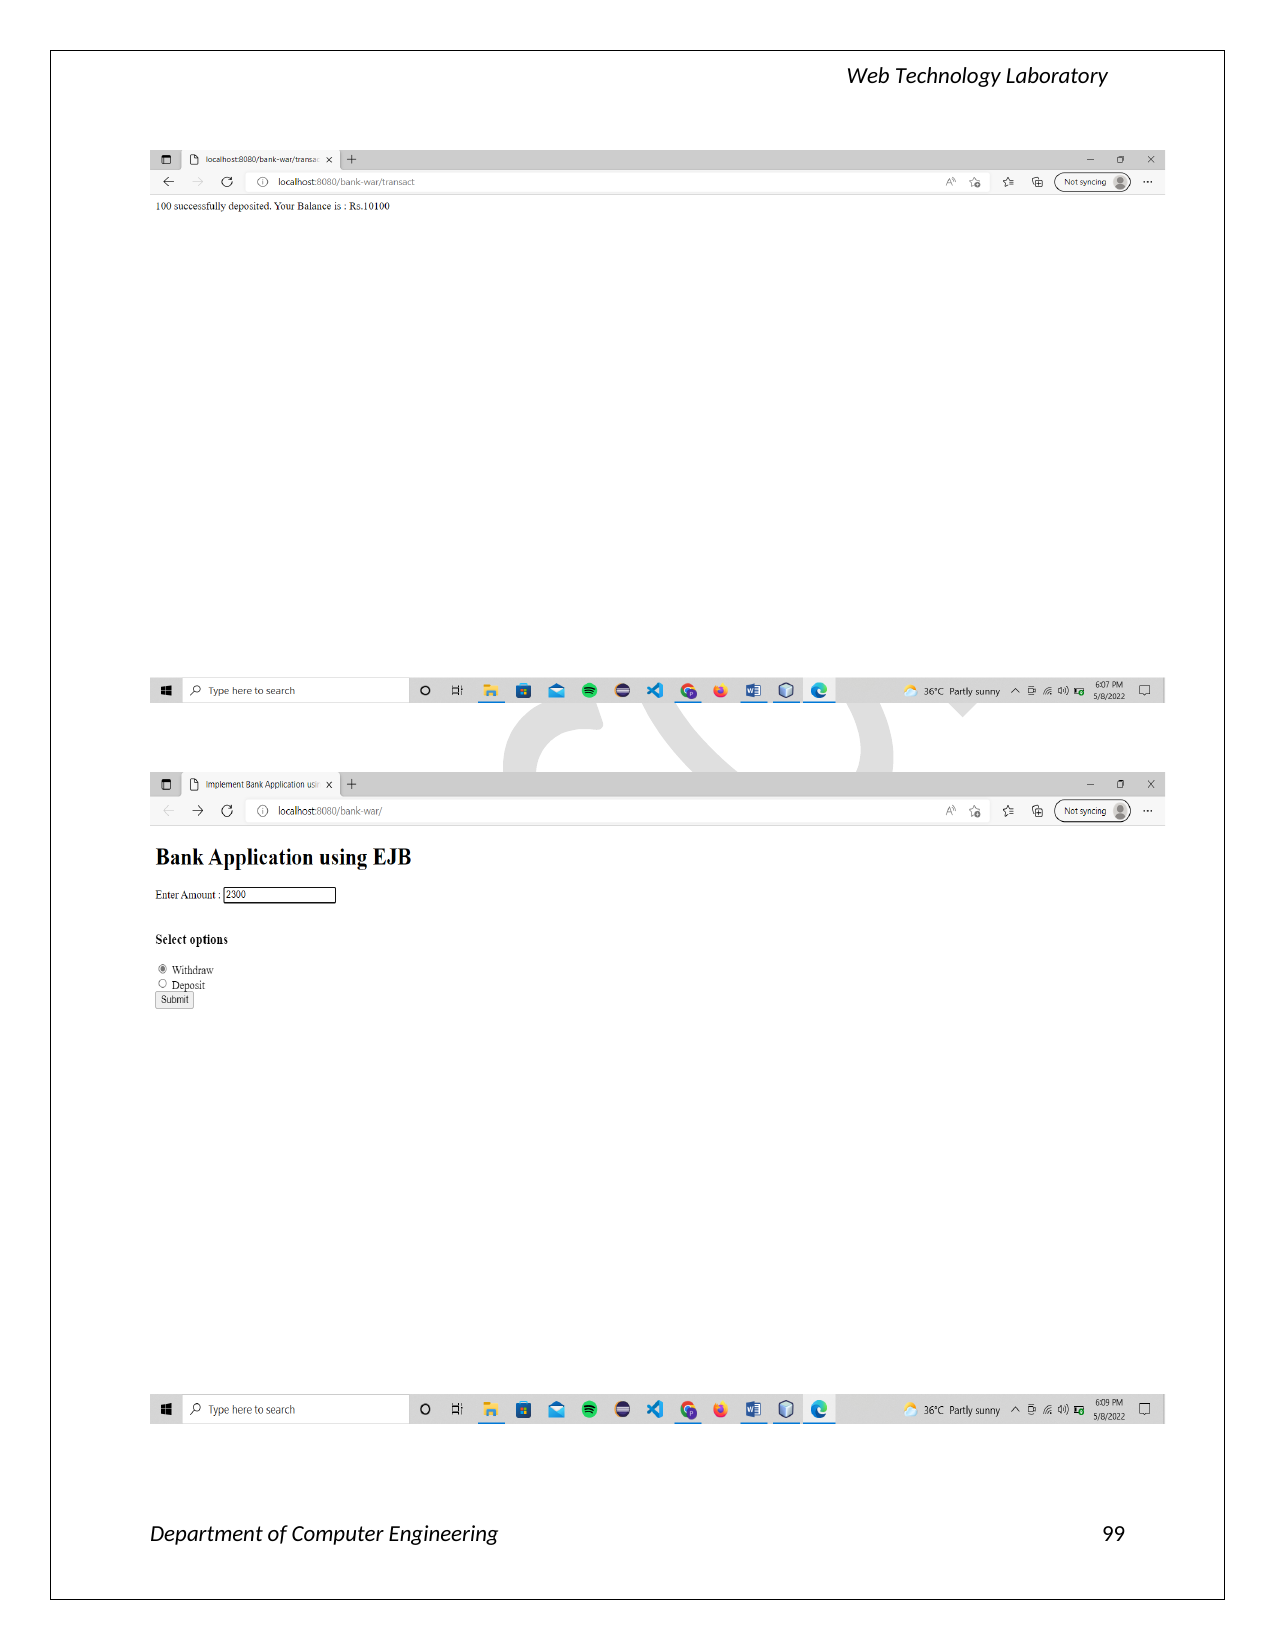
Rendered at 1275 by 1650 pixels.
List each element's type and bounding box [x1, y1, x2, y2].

picture [150, 150, 1166, 703]
picture [150, 772, 1166, 1424]
